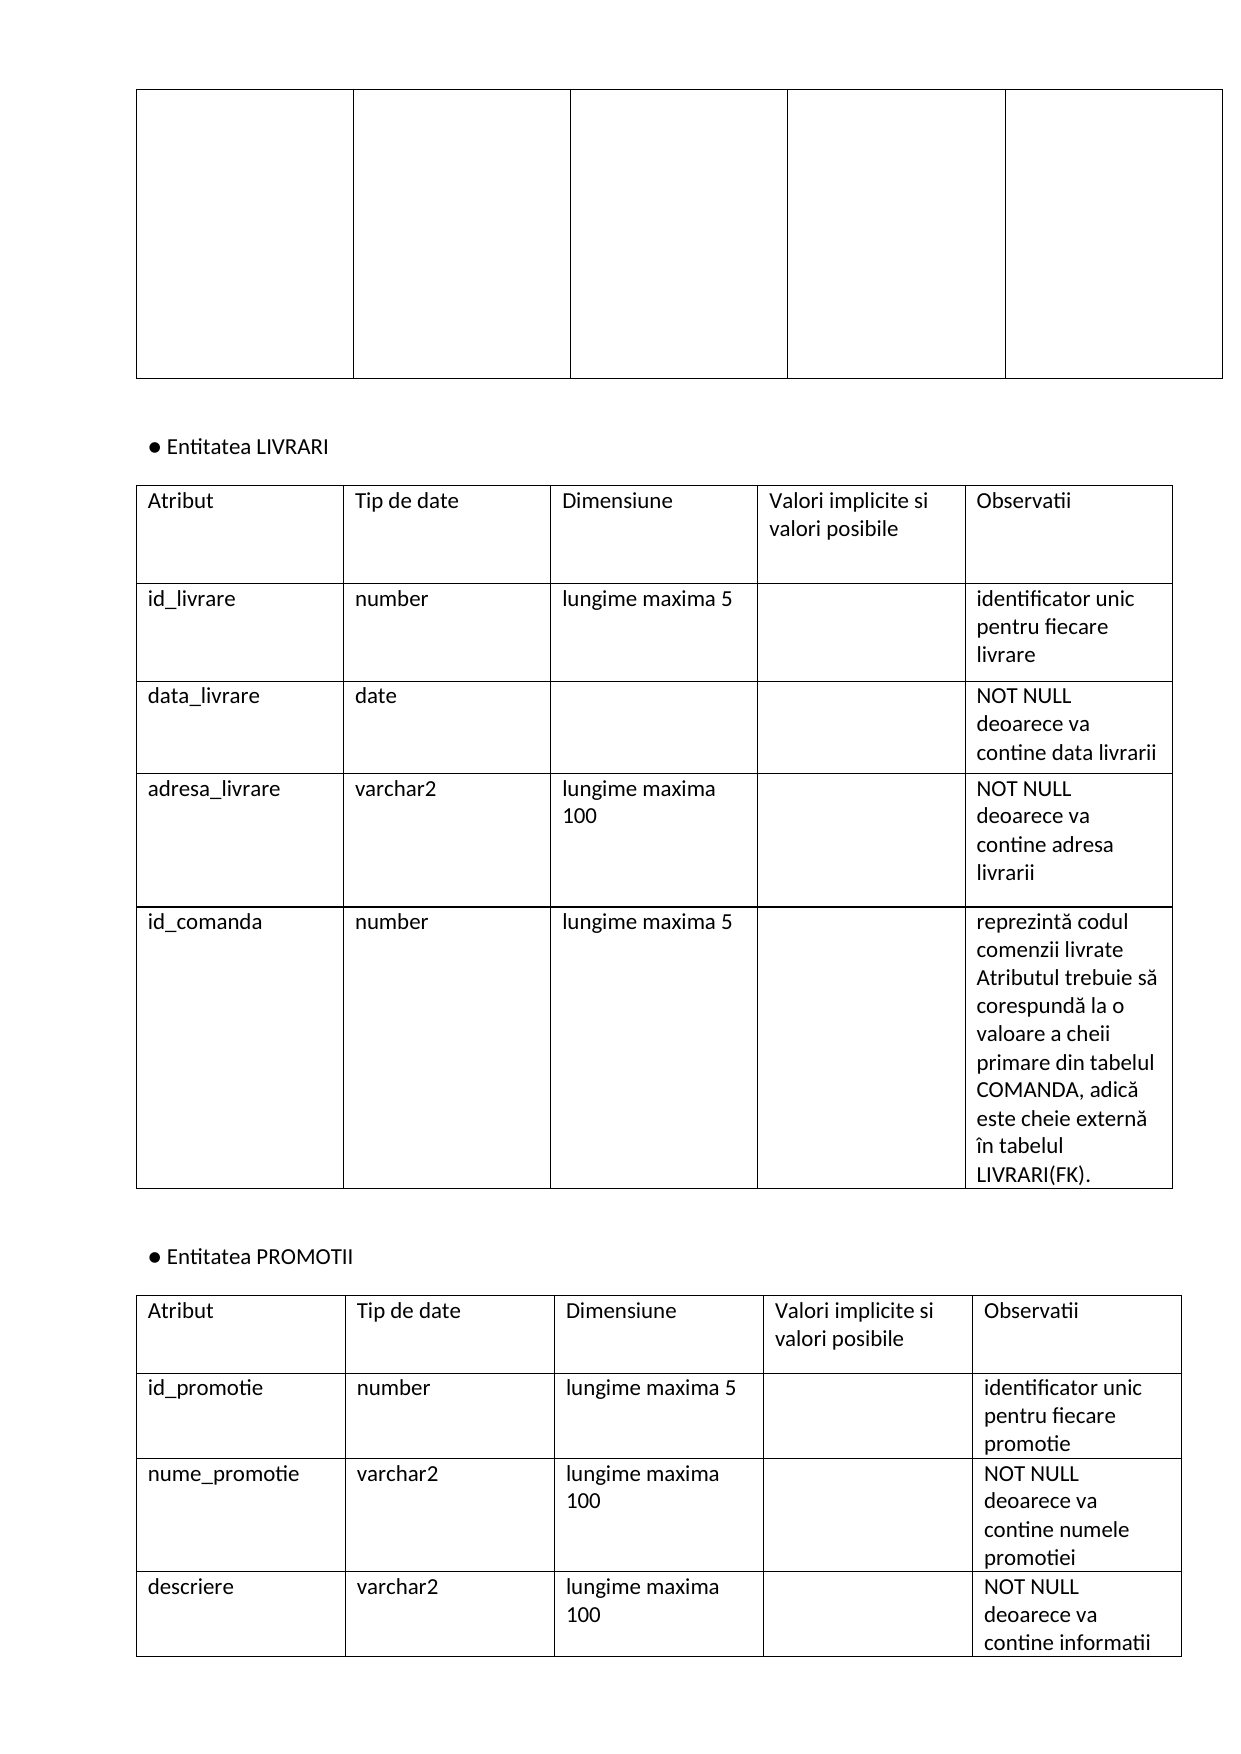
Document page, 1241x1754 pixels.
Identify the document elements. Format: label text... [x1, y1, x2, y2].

table_cell [788, 90, 1005, 378]
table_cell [973, 1572, 1181, 1656]
table_cell id_comanda [137, 908, 343, 1188]
table_cell [137, 90, 353, 378]
table_cell lungime maxima 100 [555, 1459, 763, 1571]
table_header Observatii [966, 486, 1172, 583]
table_cell lungime maxima 100 [551, 774, 757, 906]
table_cell reprezintă codul comenzii livrate Atributul trebuie să corespundă la o valoare a cheii primare din tabelul COMANDA, adică este cheie externă în tabelul LIVRARI(FK). [966, 908, 1172, 1188]
table_cell [571, 90, 787, 378]
table_header Valori implicite si valori posibile [758, 486, 965, 583]
table_cell [764, 1572, 972, 1656]
table_cell identificator unic pentru fiecare promotie [973, 1374, 1181, 1458]
table_cell [758, 584, 965, 681]
table_cell lungime maxima 5 [551, 584, 757, 681]
table_header Tip de date [346, 1296, 554, 1372]
table_cell identificator unic pentru fiecare livrare [966, 584, 1172, 681]
table_header Valori implicite si valori posibile [764, 1296, 972, 1372]
table_cell [354, 90, 570, 378]
table_header Dimensiune [551, 486, 757, 583]
table_header Observatii [973, 1296, 1181, 1372]
table_header Tip de date [344, 486, 550, 583]
table_cell NOT NULL deoarece va contine numele promotiei [973, 1459, 1181, 1571]
table_cell varchar2 [346, 1572, 554, 1656]
table_cell NOT NULL deoarece va contine adresa livrarii [966, 774, 1172, 906]
table_cell nume_promotie [137, 1459, 345, 1571]
table_cell lungime maxima 100 [555, 1572, 763, 1656]
table_cell [764, 1459, 972, 1571]
table_header Atribut [137, 1296, 345, 1372]
table_cell id_livrare [137, 584, 343, 681]
table_cell number [344, 908, 550, 1188]
table_cell lungime maxima 5 [551, 908, 757, 1188]
table_cell date [344, 682, 550, 773]
table_cell number [346, 1374, 554, 1458]
table_cell data_livrare [137, 682, 343, 773]
table_cell adresa_livrare [137, 774, 343, 906]
table_cell varchar2 [346, 1459, 554, 1571]
table_cell lungime maxima 5 [555, 1374, 763, 1458]
text ● Entitatea PROMOTII [148, 1242, 1152, 1270]
table_header Atribut [137, 486, 343, 583]
table_cell [764, 1374, 972, 1458]
table_cell [758, 908, 965, 1188]
table_cell varchar2 [344, 774, 550, 906]
table_cell number [344, 584, 550, 681]
table_cell [758, 682, 965, 773]
table_cell [551, 682, 757, 773]
table_cell NOT NULL deoarece va contine data livrarii [966, 682, 1172, 773]
text ● Entitatea LIVRARI [148, 432, 1152, 460]
table_cell [1006, 90, 1222, 378]
table_cell [758, 774, 965, 906]
table_cell id_promotie [137, 1374, 345, 1458]
table_cell descriere [137, 1572, 345, 1656]
table_header Dimensiune [555, 1296, 763, 1372]
